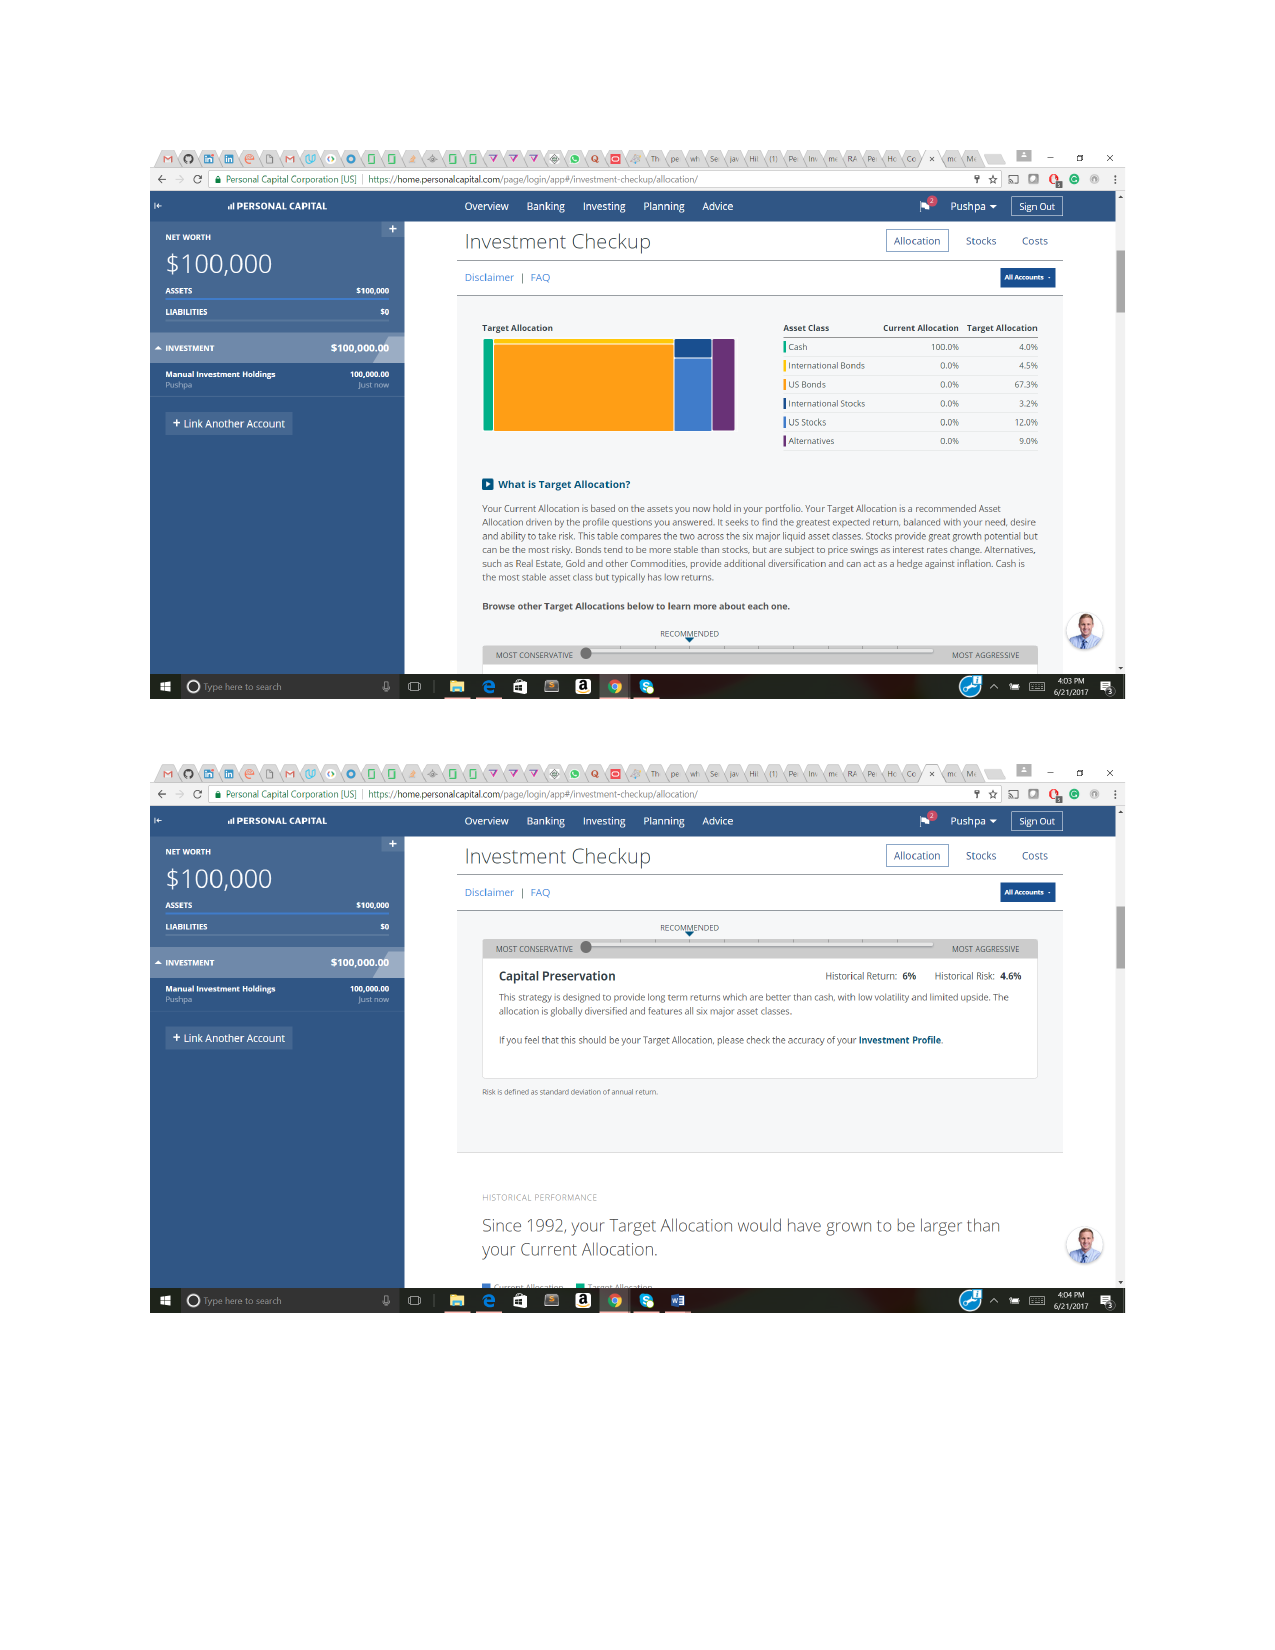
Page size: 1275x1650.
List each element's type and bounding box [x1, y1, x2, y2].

picture [150, 764, 1125, 1313]
picture [150, 150, 1125, 699]
